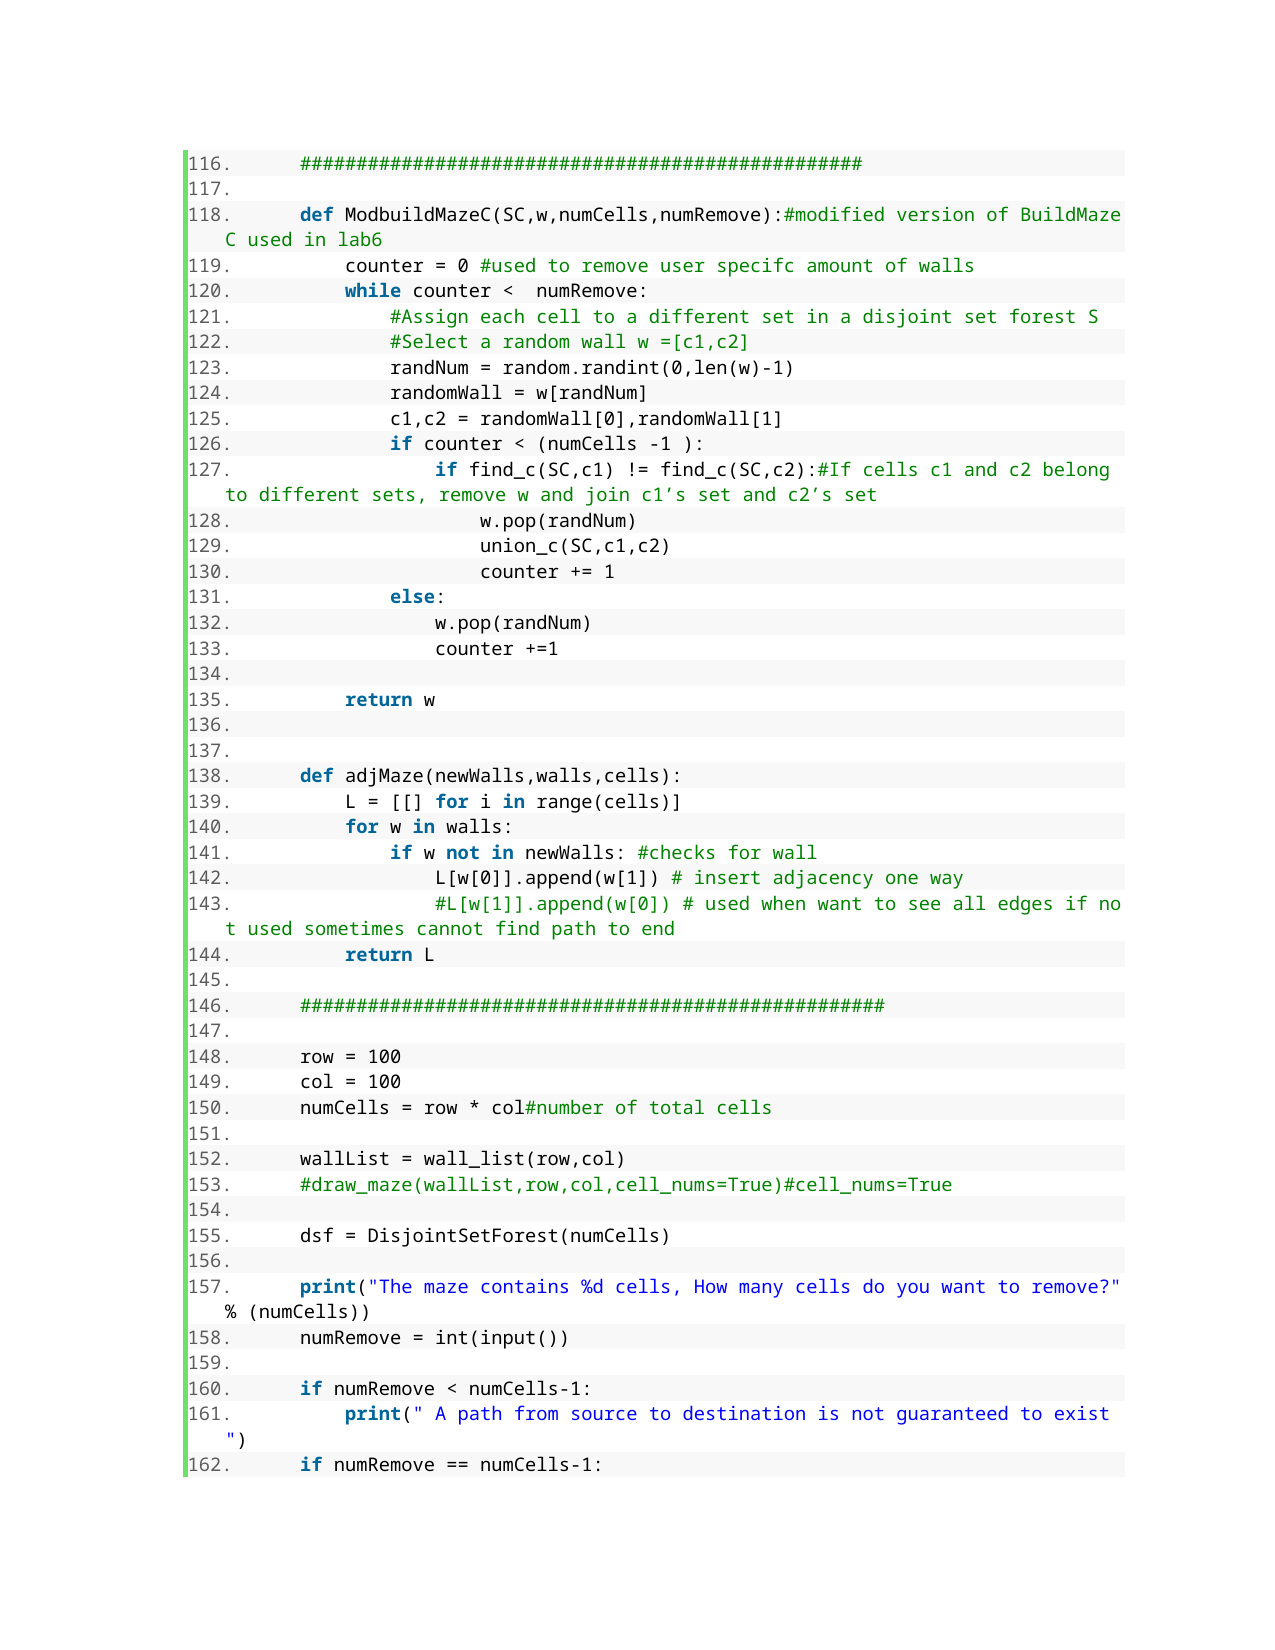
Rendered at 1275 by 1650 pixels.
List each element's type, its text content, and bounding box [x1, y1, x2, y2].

list L = [[] for i in range(cells)] [188, 788, 1125, 813]
list counter += 1 [188, 558, 1125, 584]
list L[w[0]].append(w[1]) # insert adjacency one way [188, 864, 1125, 890]
list randomWall = w[randNum] [188, 380, 1125, 405]
list #Select a random wall w =[c1,c2] [188, 329, 1125, 354]
list if w not in newWalls: #checks for wall [188, 839, 1125, 864]
list #draw_maze(wallList,row,col,cell_nums=True)#cell_nums=True [188, 1171, 1125, 1196]
list if counter < (numCells -1 ): [188, 431, 1125, 456]
list if numRemove < numCells-1: [188, 1375, 1125, 1401]
list return w [188, 686, 1125, 711]
list wallList = wall_list(row,col) [188, 1145, 1125, 1171]
list counter +=1 [188, 635, 1125, 660]
list for w in walls: [188, 813, 1125, 839]
list print("The maze contains %d cells, How many cells do you want to remove?" % (numCells)) [188, 1273, 1125, 1324]
list return L [188, 941, 1125, 967]
list print(" A path from source to destination is not guaranteed to exist") [188, 1401, 1125, 1452]
list w.pop(randNum) [188, 507, 1125, 533]
list while counter < numRemove: [188, 278, 1125, 303]
list def adjMaze(newWalls,walls,cells): [188, 762, 1125, 788]
list #Assign each cell to a different set in a disjoint set forest S [188, 303, 1125, 329]
list #L[w[1]].append(w[0]) # used when want to see all edges if not used sometimes cannot find path to end [188, 890, 1125, 941]
list numCells = row * col#number of total cells [188, 1094, 1125, 1120]
list ################################################## [188, 150, 1125, 176]
list if numRemove == numCells-1: [188, 1452, 1125, 1477]
list else: [188, 584, 1125, 609]
list col = 100 [188, 1069, 1125, 1094]
list w.pop(randNum) [188, 609, 1125, 635]
list if find_c(SC,c1) != find_c(SC,c2):#If cells c1 and c2 belong to different sets, remove w and join c1’s set and c2’s set [188, 456, 1125, 507]
list row = 100 [188, 1043, 1125, 1069]
list dsf = DisjointSetForest(numCells) [188, 1222, 1125, 1247]
list def ModbuildMazeC(SC,w,numCells,numRemove):#modified version of BuildMazeC used in lab6 [188, 201, 1125, 252]
list randNum = random.randint(0,len(w)-1) [188, 354, 1125, 380]
list union_c(SC,c1,c2) [188, 533, 1125, 558]
list numRemove = int(input()) [188, 1324, 1125, 1349]
list counter = 0 #used to remove user specifc amount of walls [188, 252, 1125, 278]
list #################################################### [188, 992, 1125, 1018]
list c1,c2 = randomWall[0],randomWall[1] [188, 405, 1125, 431]
